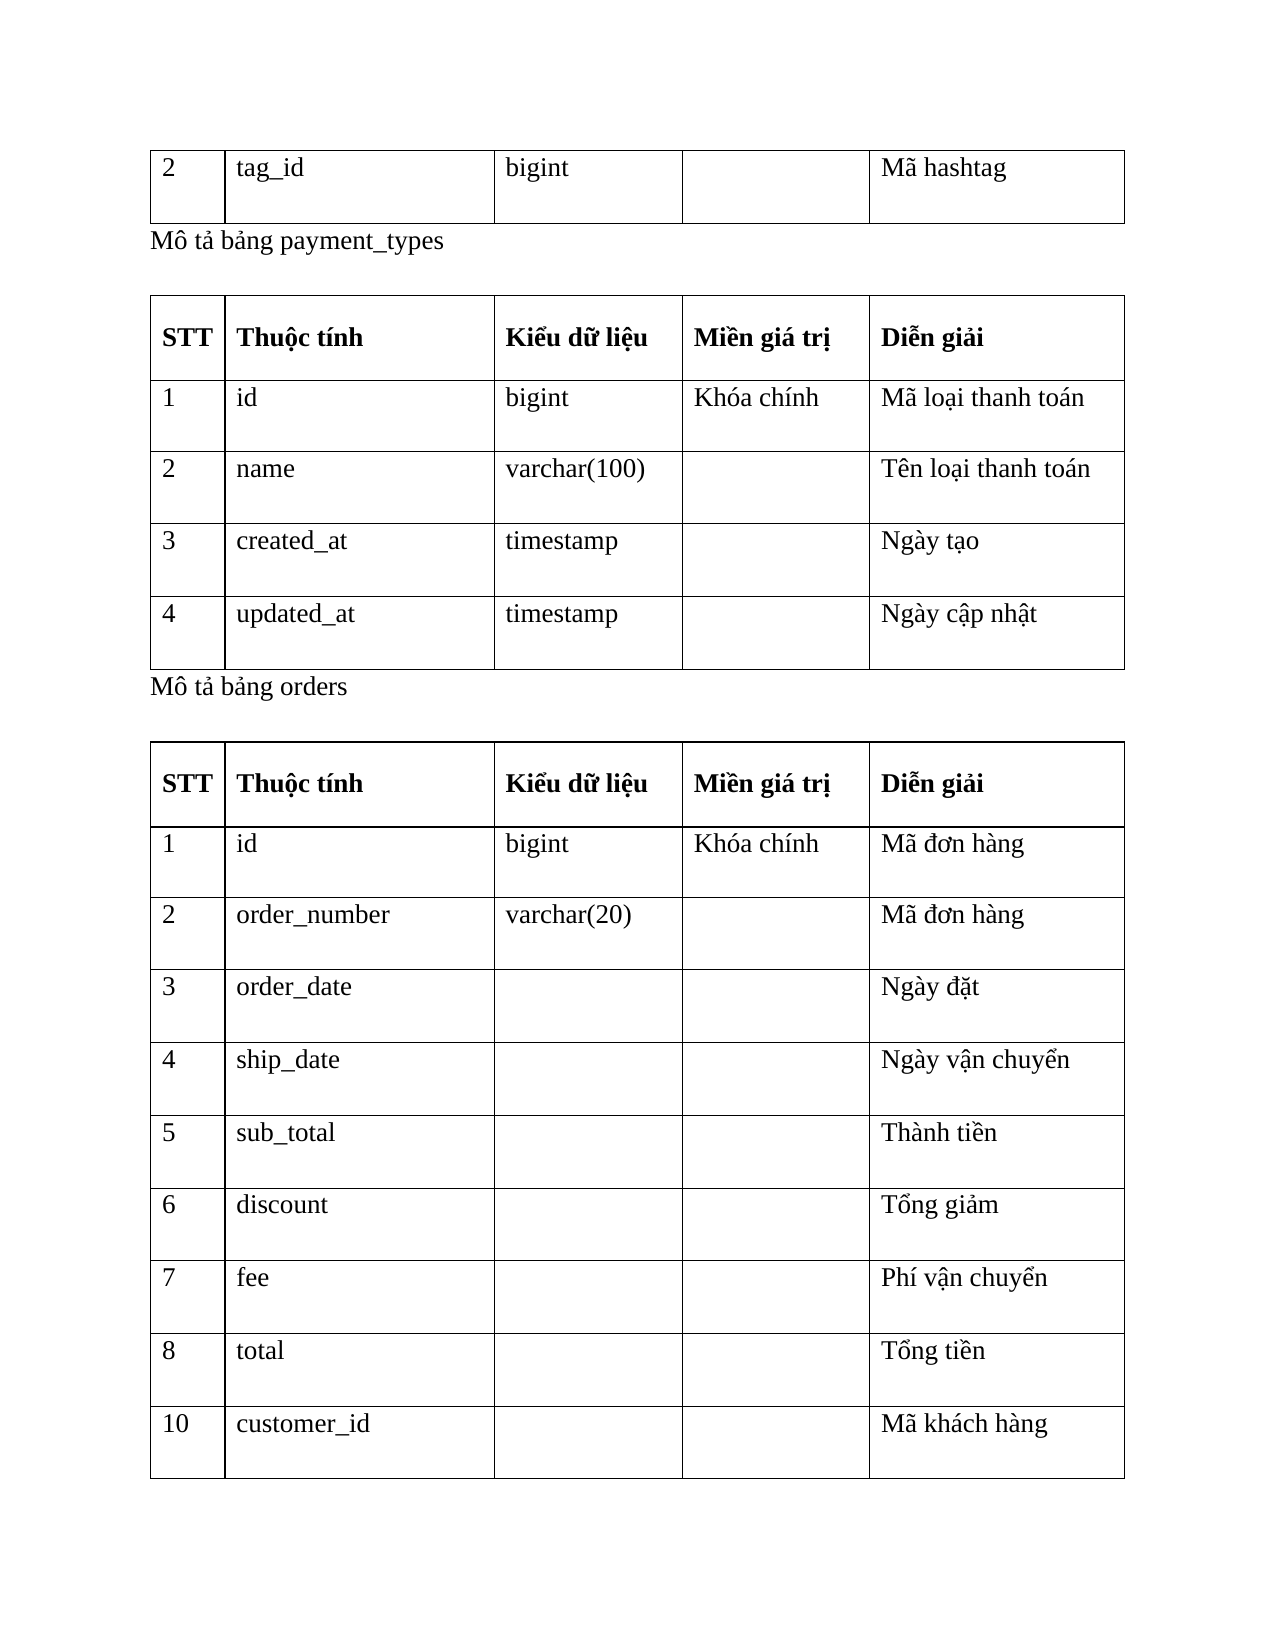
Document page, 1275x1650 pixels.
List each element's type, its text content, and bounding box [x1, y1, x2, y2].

table_header Kiểu dữ liệu [495, 296, 682, 380]
table_cell Tổng giảm [870, 1189, 1124, 1260]
table_cell bigint [495, 381, 682, 451]
table_cell ship_date [226, 1043, 494, 1115]
table_cell 4 [151, 597, 224, 669]
table_cell [683, 1189, 869, 1260]
table_cell varchar(100) [495, 452, 682, 523]
table_cell bigint [495, 151, 682, 223]
table_cell 1 [151, 828, 224, 897]
table_cell fee [226, 1261, 494, 1333]
table_cell 7 [151, 1261, 224, 1333]
table_cell Thành tiền [870, 1116, 1124, 1187]
table_cell Tổng tiền [870, 1334, 1124, 1406]
table_header Diễn giải [870, 743, 1124, 826]
table_cell 8 [151, 1334, 224, 1406]
table_cell timestamp [495, 524, 682, 596]
table_cell [683, 1407, 869, 1478]
table_cell [495, 1334, 682, 1406]
table_cell order_date [226, 970, 494, 1042]
table_cell [495, 1407, 682, 1478]
table_cell [683, 1116, 869, 1187]
table_cell [683, 1334, 869, 1406]
table_cell [683, 1261, 869, 1333]
table_cell order_number [226, 898, 494, 969]
table_cell [683, 151, 869, 223]
table_cell id [226, 828, 494, 897]
table_cell bigint [495, 828, 682, 897]
table_cell id [226, 381, 494, 451]
table_cell [495, 1043, 682, 1115]
table_cell Ngày vận chuyển [870, 1043, 1124, 1115]
table_cell 6 [151, 1189, 224, 1260]
table_header Kiểu dữ liệu [495, 743, 682, 826]
table_cell created_at [226, 524, 494, 596]
table_cell 2 [151, 452, 224, 523]
table_cell [495, 1261, 682, 1333]
table_cell Tên loại thanh toán [870, 452, 1124, 523]
table_cell Mã hashtag [870, 151, 1124, 223]
table_cell [683, 970, 869, 1042]
table_header STT [151, 743, 224, 826]
table_header Thuộc tính [226, 743, 494, 826]
table_cell 1 [151, 381, 224, 451]
table_cell updated_at [226, 597, 494, 669]
table_cell [683, 524, 869, 596]
table_cell timestamp [495, 597, 682, 669]
table_header Miền giá trị [683, 743, 869, 826]
table_cell 3 [151, 524, 224, 596]
table_header Miền giá trị [683, 296, 869, 380]
table_cell Khóa chính [683, 381, 869, 451]
table_cell Ngày cập nhật [870, 597, 1124, 669]
table_cell Khóa chính [683, 828, 869, 897]
table_cell 2 [151, 898, 224, 969]
table_cell [683, 452, 869, 523]
table_cell 10 [151, 1407, 224, 1478]
table_cell 5 [151, 1116, 224, 1187]
table_cell [683, 1043, 869, 1115]
table_header Thuộc tính [226, 296, 494, 380]
table_cell total [226, 1334, 494, 1406]
table_cell Mã đơn hàng [870, 898, 1124, 969]
table_cell Mã khách hàng [870, 1407, 1124, 1478]
table_cell [495, 970, 682, 1042]
table_cell sub_total [226, 1116, 494, 1187]
table_cell Ngày tạo [870, 524, 1124, 596]
table_cell 3 [151, 970, 224, 1042]
text Mô tả bảng orders [150, 670, 1125, 701]
table_cell [683, 597, 869, 669]
table_cell Phí vận chuyển [870, 1261, 1124, 1333]
table_cell [495, 1116, 682, 1187]
table_cell discount [226, 1189, 494, 1260]
table_cell tag_id [226, 151, 494, 223]
table_cell [495, 1189, 682, 1260]
table_cell varchar(20) [495, 898, 682, 969]
table_header STT [151, 296, 224, 380]
table_header Diễn giải [870, 296, 1124, 380]
table_cell name [226, 452, 494, 523]
table_cell 2 [151, 151, 224, 223]
table_cell Ngày đặt [870, 970, 1124, 1042]
table_cell Mã loại thanh toán [870, 381, 1124, 451]
table_cell 4 [151, 1043, 224, 1115]
table_cell customer_id [226, 1407, 494, 1478]
table_cell Mã đơn hàng [870, 828, 1124, 897]
text Mô tả bảng payment_types [150, 224, 1125, 255]
table_cell [683, 898, 869, 969]
